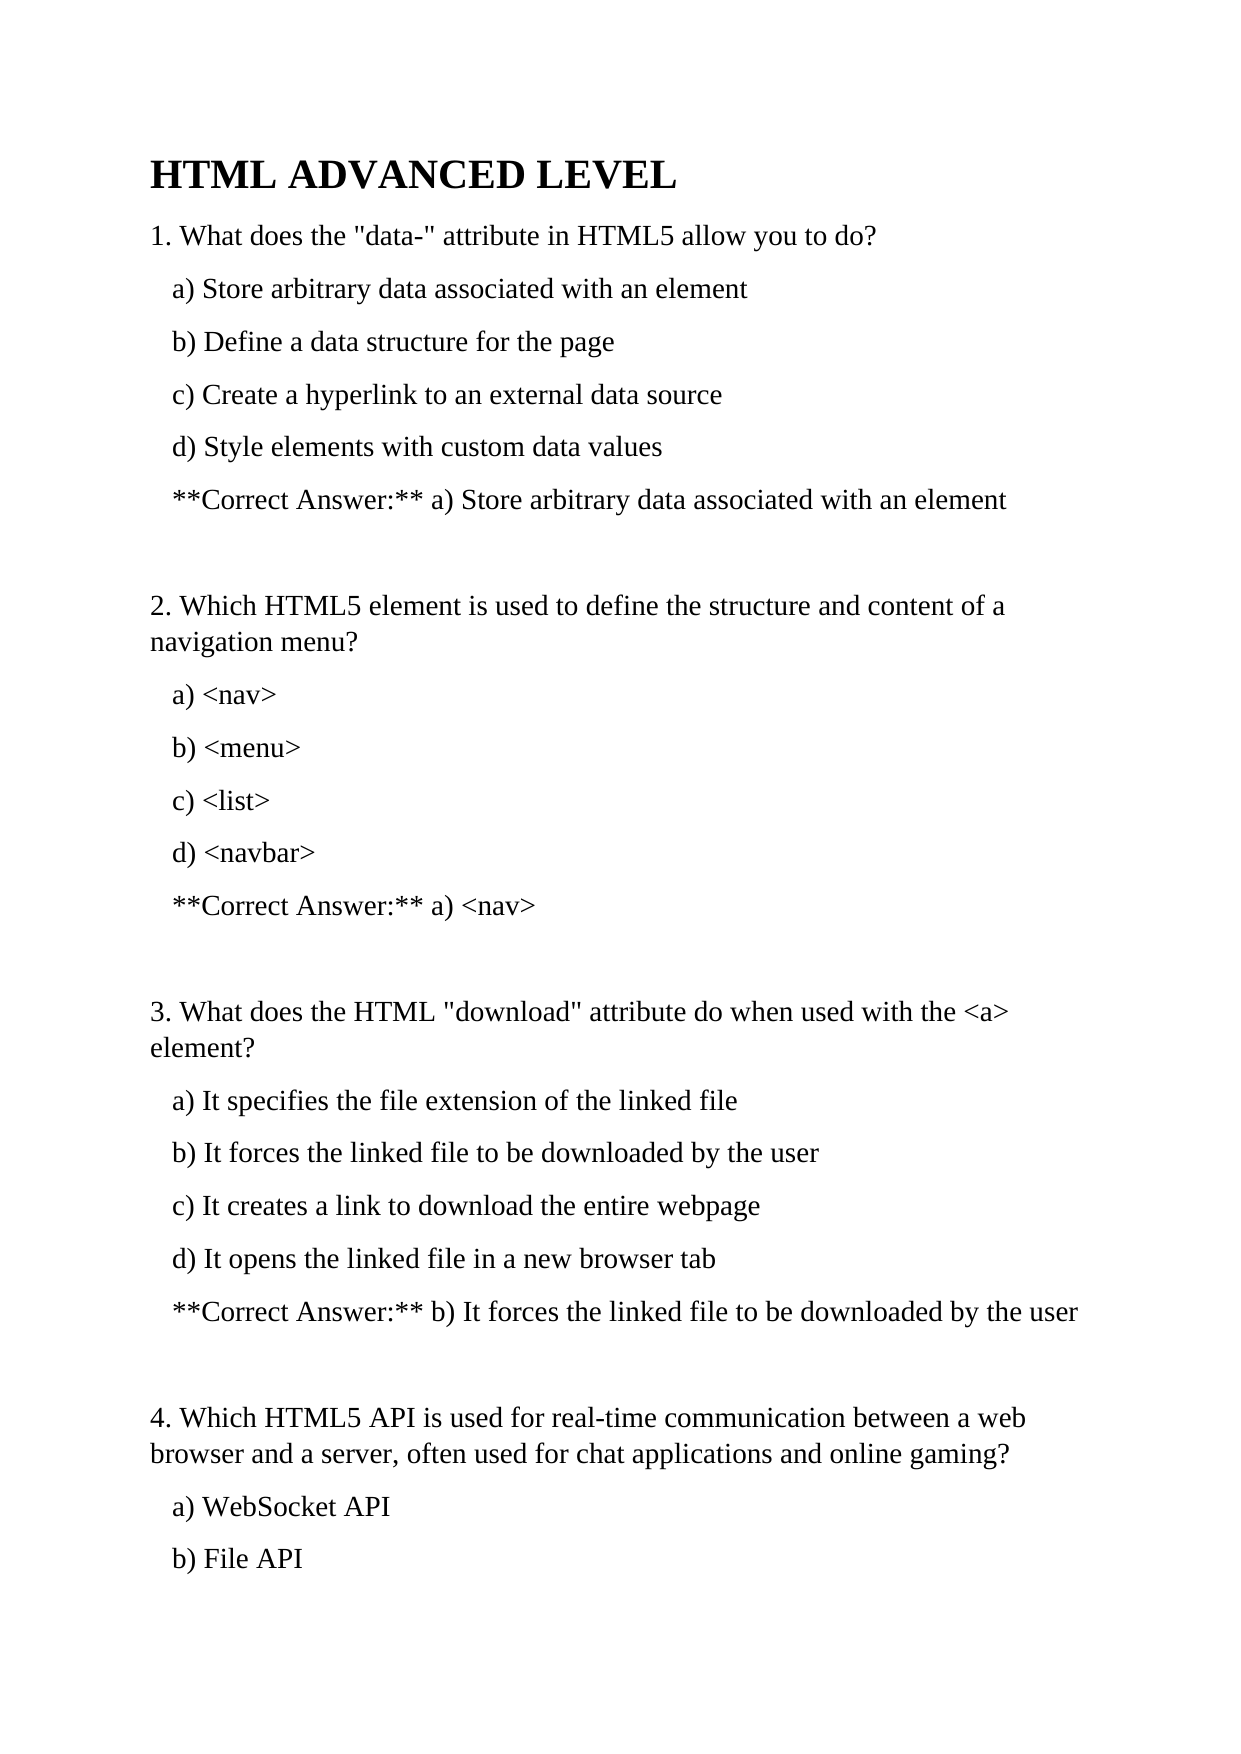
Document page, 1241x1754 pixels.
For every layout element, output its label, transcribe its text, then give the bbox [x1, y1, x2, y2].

text b) It forces the linked file to be downloaded by the user [150, 1136, 1090, 1169]
text a) Store arbitrary data associated with an element [150, 271, 1090, 305]
text a) <nav> [150, 677, 1090, 711]
text d) It opens the linked file in a new browser tab [150, 1241, 1090, 1275]
text **Correct Answer:** b) It forces the linked file to be downloaded by the user [150, 1294, 1090, 1328]
text 3. What does the HTML "download" attribute do when used with the <a> element? [150, 994, 1090, 1063]
text 1. What does the "data-" attribute in HTML5 allow you to do? [150, 218, 1090, 252]
text b) <menu> [150, 730, 1090, 763]
text b) File API [150, 1541, 1090, 1575]
text d) Style elements with custom data values [150, 429, 1090, 463]
text **Correct Answer:** a) Store arbitrary data associated with an element [150, 482, 1090, 516]
text a) It specifies the file extension of the linked file [150, 1083, 1090, 1116]
text 2. Which HTML5 element is used to define the structure and content of a navigation menu? [150, 588, 1090, 658]
text a) WebSocket API [150, 1489, 1090, 1522]
text b) Define a data structure for the page [150, 324, 1090, 357]
text d) <navbar> [150, 835, 1090, 869]
text c) <list> [150, 783, 1090, 816]
text HTML ADVANCED LEVEL [150, 150, 1090, 198]
text 4. Which HTML5 API is used for real-time communication between a web browser and a server, often used for chat applications and online gaming? [150, 1400, 1090, 1469]
text c) It creates a link to download the entire webpage [150, 1188, 1090, 1222]
text c) Create a hyperlink to an external data source [150, 377, 1090, 410]
text **Correct Answer:** a) <nav> [150, 888, 1090, 922]
